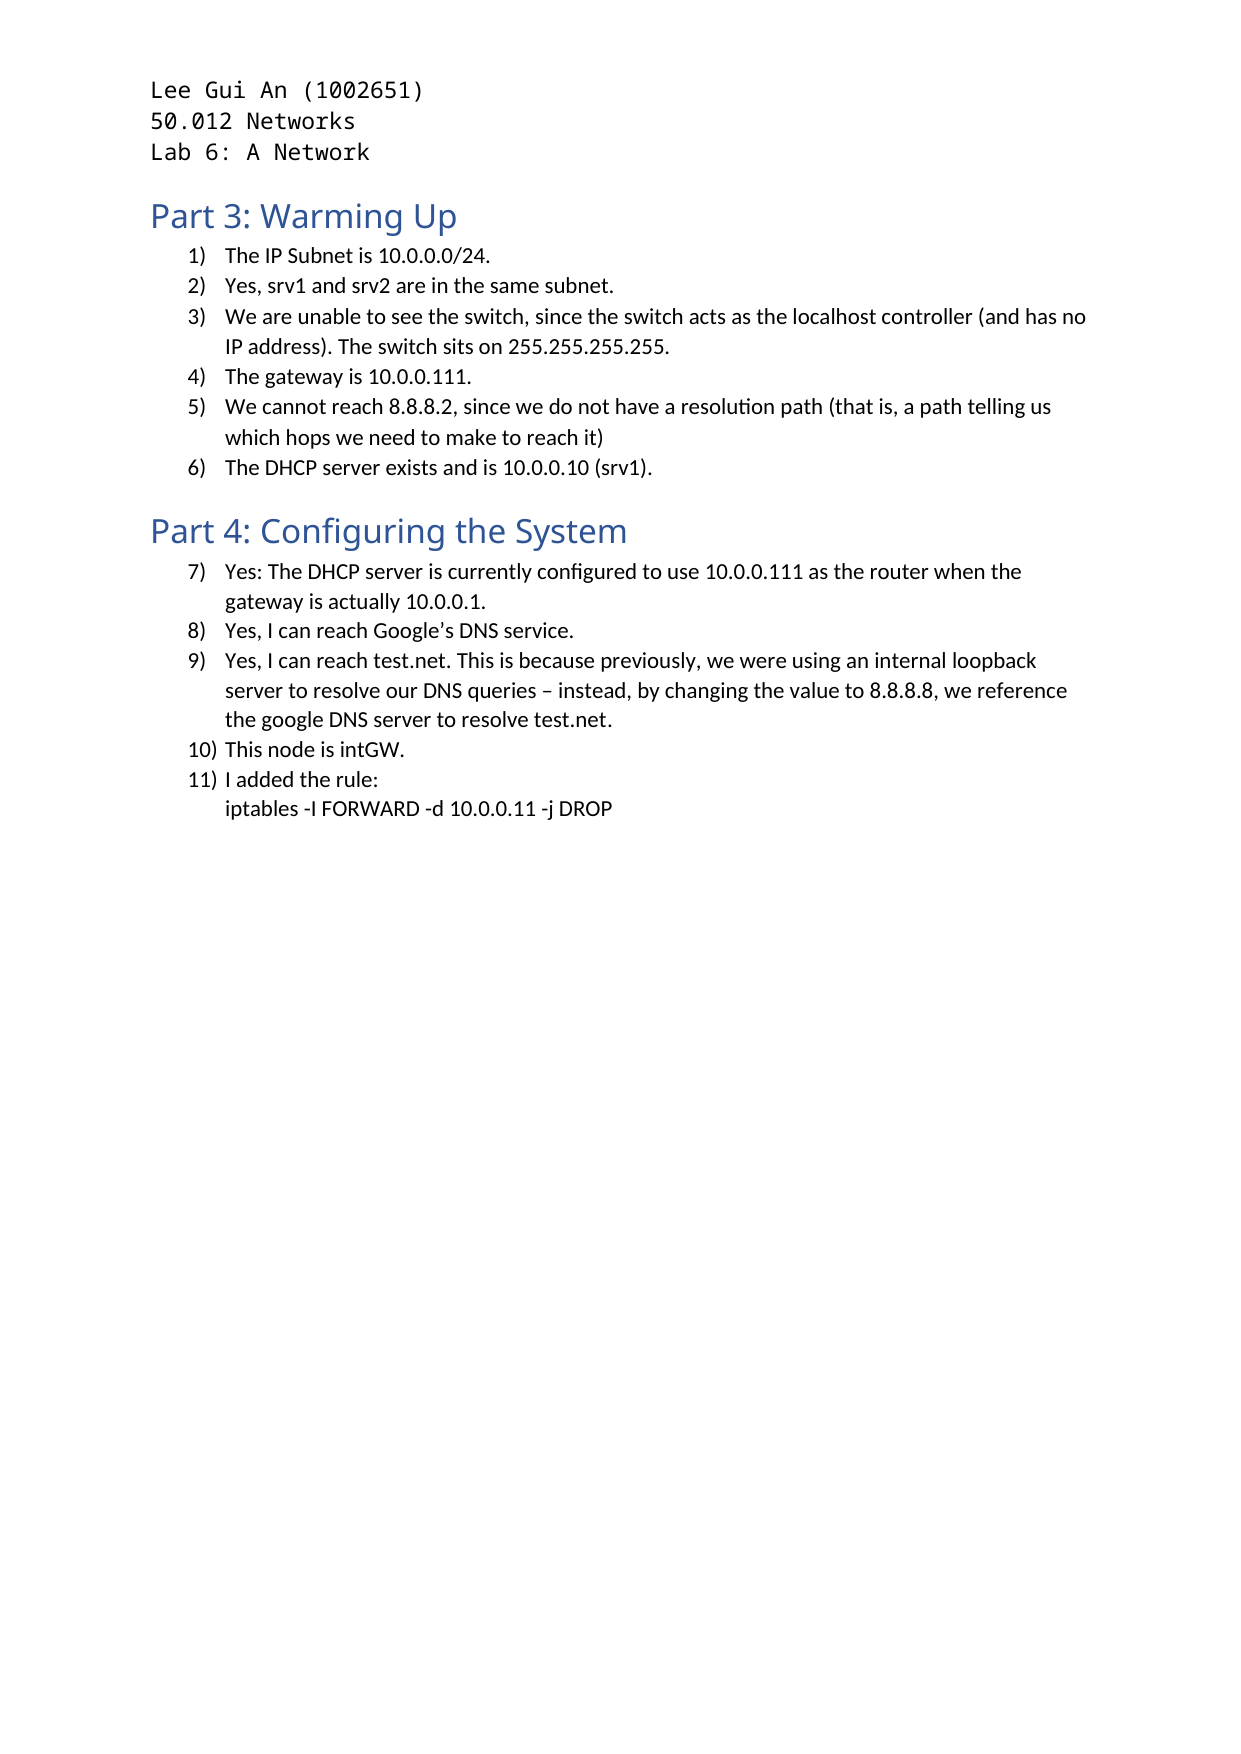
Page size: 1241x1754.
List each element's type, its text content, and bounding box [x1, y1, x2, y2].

subtitle Part 3: Warming Up [150, 192, 1090, 238]
list This node is intGW. [187, 735, 1090, 763]
list We are unable to see the switch, since the switch acts as the localhost controller (and has no IP address). The switch sits on 255.255.255.255. [187, 302, 1090, 360]
list I added the rule: [187, 765, 1090, 793]
list Yes, I can reach Google’s DNS service. [187, 616, 1090, 644]
list We cannot reach 8.8.8.2, since we do not have a resolution path (that is, a path telling us which hops we need to make to reach it) [187, 392, 1090, 451]
list Yes, srv1 and srv2 are in the same subnet. [187, 272, 1090, 300]
list Yes: The DHCP server is currently configured to use 10.0.0.111 as the router when the gateway is actually 10.0.0.1. [187, 557, 1090, 615]
list The gateway is 10.0.0.111. [187, 362, 1090, 390]
list The IP Subnet is 10.0.0.0/24. [187, 241, 1090, 269]
list The DHCP server exists and is 10.0.0.10 (srv1). [187, 453, 1090, 481]
list Yes, I can reach test.net. This is because previously, we were using an internal loopback server to resolve our DNS queries – instead, by changing the value to 8.8.8.8, we reference the google DNS server to resolve test.net. [187, 646, 1090, 733]
text iptables -I FORWARD -d 10.0.0.11 -j DROP [225, 794, 1090, 823]
subtitle Part 4: Configuring the System [150, 508, 1090, 553]
